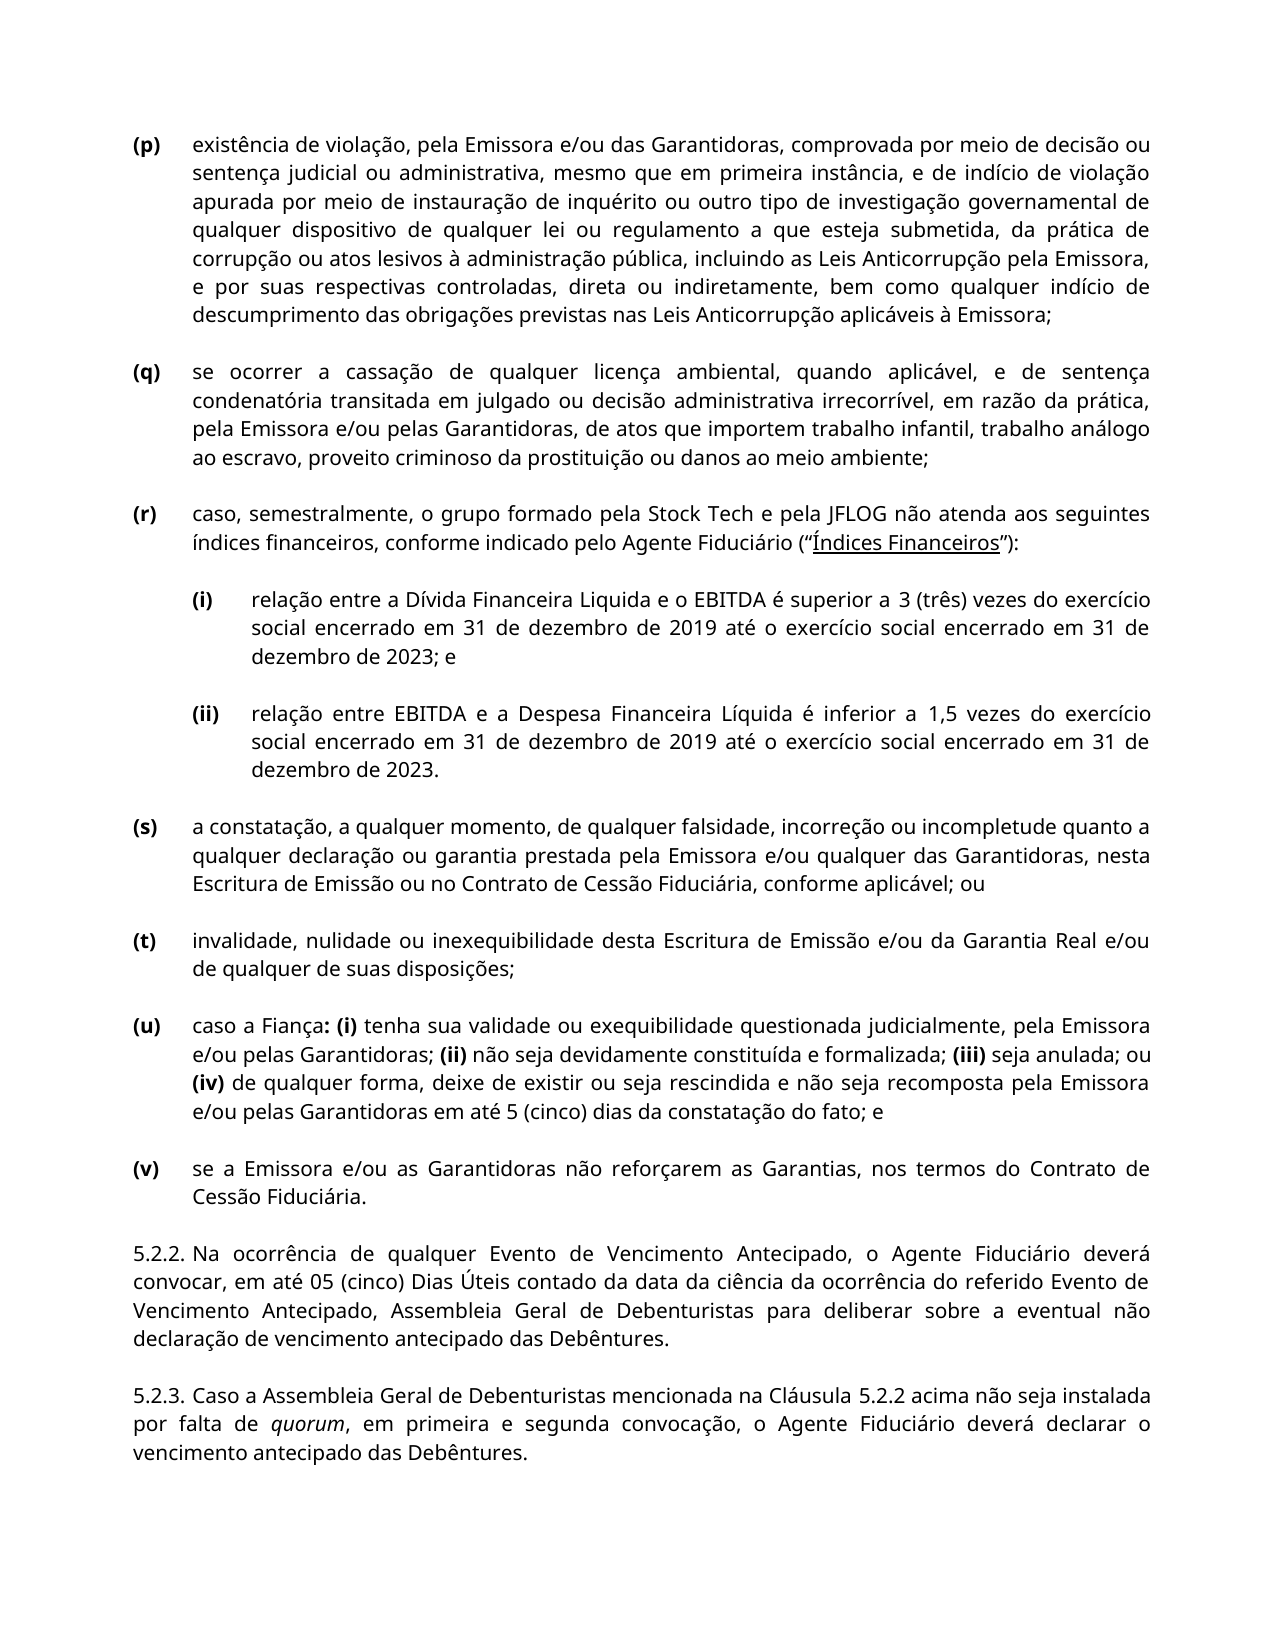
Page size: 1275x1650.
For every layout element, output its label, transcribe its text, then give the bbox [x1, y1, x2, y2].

list relação entre a Dívida Financeira Liquida e o EBITDA é superior a 3 (três) vezes do exercício social encerrado em 31 de dezembro de 2019 até o exercício social encerrado em 31 de dezembro de 2023; e [192, 585, 1152, 670]
list se ocorrer a cassação de qualquer licença ambiental, quando aplicável, e de sentença condenatória transitada em julgado ou decisão administrativa irrecorrível, em razão da prática, pela Emissora e/ou pelas Garantidoras, de atos que importem trabalho infantil, trabalho análogo ao escravo, proveito criminoso da prostituição ou danos ao meio ambiente; [133, 357, 1152, 471]
list existência de violação, pela Emissora e/ou das Garantidoras, comprovada por meio de decisão ou sentença judicial ou administrativa, mesmo que em primeira instância, e de indício de violação apurada por meio de instauração de inquérito ou outro tipo de investigação governamental de qualquer dispositivo de qualquer lei ou regulamento a que esteja submetida, da prática de corrupção ou atos lesivos à administração pública, incluindo as Leis Anticorrupção pela Emissora, e por suas respectivas controladas, direta ou indiretamente, bem como qualquer indício de descumprimento das obrigações previstas nas Leis Anticorrupção aplicáveis à Emissora; [133, 130, 1152, 329]
list se a Emissora e/ou as Garantidoras não reforçarem as Garantias, nos termos do Contrato de Cessão Fiduciária. [133, 1154, 1152, 1211]
list Caso a Assembleia Geral de Debenturistas mencionada na Cláusula 5.24.2 acima não seja instalada por falta de quorum, em primeira e segunda convocação, o Agente Fiduciário deverá declarar o vencimento antecipado das Debêntures. [133, 1381, 1152, 1466]
list relação entre EBITDA e a Despesa Financeira Líquida é inferior a 1,5 vezes do exercício social encerrado em 31 de dezembro de 2019 até o exercício social encerrado em 31 de dezembro de 2023. [192, 699, 1152, 784]
list a constatação, a qualquer momento, de qualquer falsidade, incorreção ou incompletude quanto a qualquer declaração ou garantia prestada pela Emissora e/ou qualquer das Garantidoras, nesta Escritura de Emissão ou no Contrato de Cessão Fiduciária, conforme aplicável; ou [133, 812, 1152, 898]
list caso a Fiança: (i) tenha sua validade ou exequibilidade questionada judicialmente, pela Emissora e/ou pelas Garantidoras; (ii) não seja devidamente constituída e formalizada; (iii) seja anulada; ou (iv) de qualquer forma, deixe de existir ou seja rescindida e não seja recomposta pela Emissora e/ou pelas Garantidoras em até 5 (cinco) dias da constatação do fato; e [133, 1011, 1152, 1125]
list Na ocorrência de qualquer Evento de Vencimento Antecipado, o Agente Fiduciário deverá convocar, em até 05 (cinco) Dias Úteis contado da data da ciência da ocorrência do referido Evento de Vencimento Antecipado, Assembleia Geral de Debenturistas para deliberar sobre a eventual não declaração de vencimento antecipado das Debêntures. [133, 1239, 1152, 1353]
list invalidade, nulidade ou inexequibilidade desta Escritura de Emissão e/ou da Garantia Real e/ou de qualquer de suas disposições; [133, 926, 1152, 983]
list caso, semestralmente, o grupo formado pela Stock Tech e pela JFLOG não atenda aos seguintes índices financeiros, conforme indicado pelo Agente Fiduciário (“Índices Financeiros”): [133, 499, 1152, 556]
